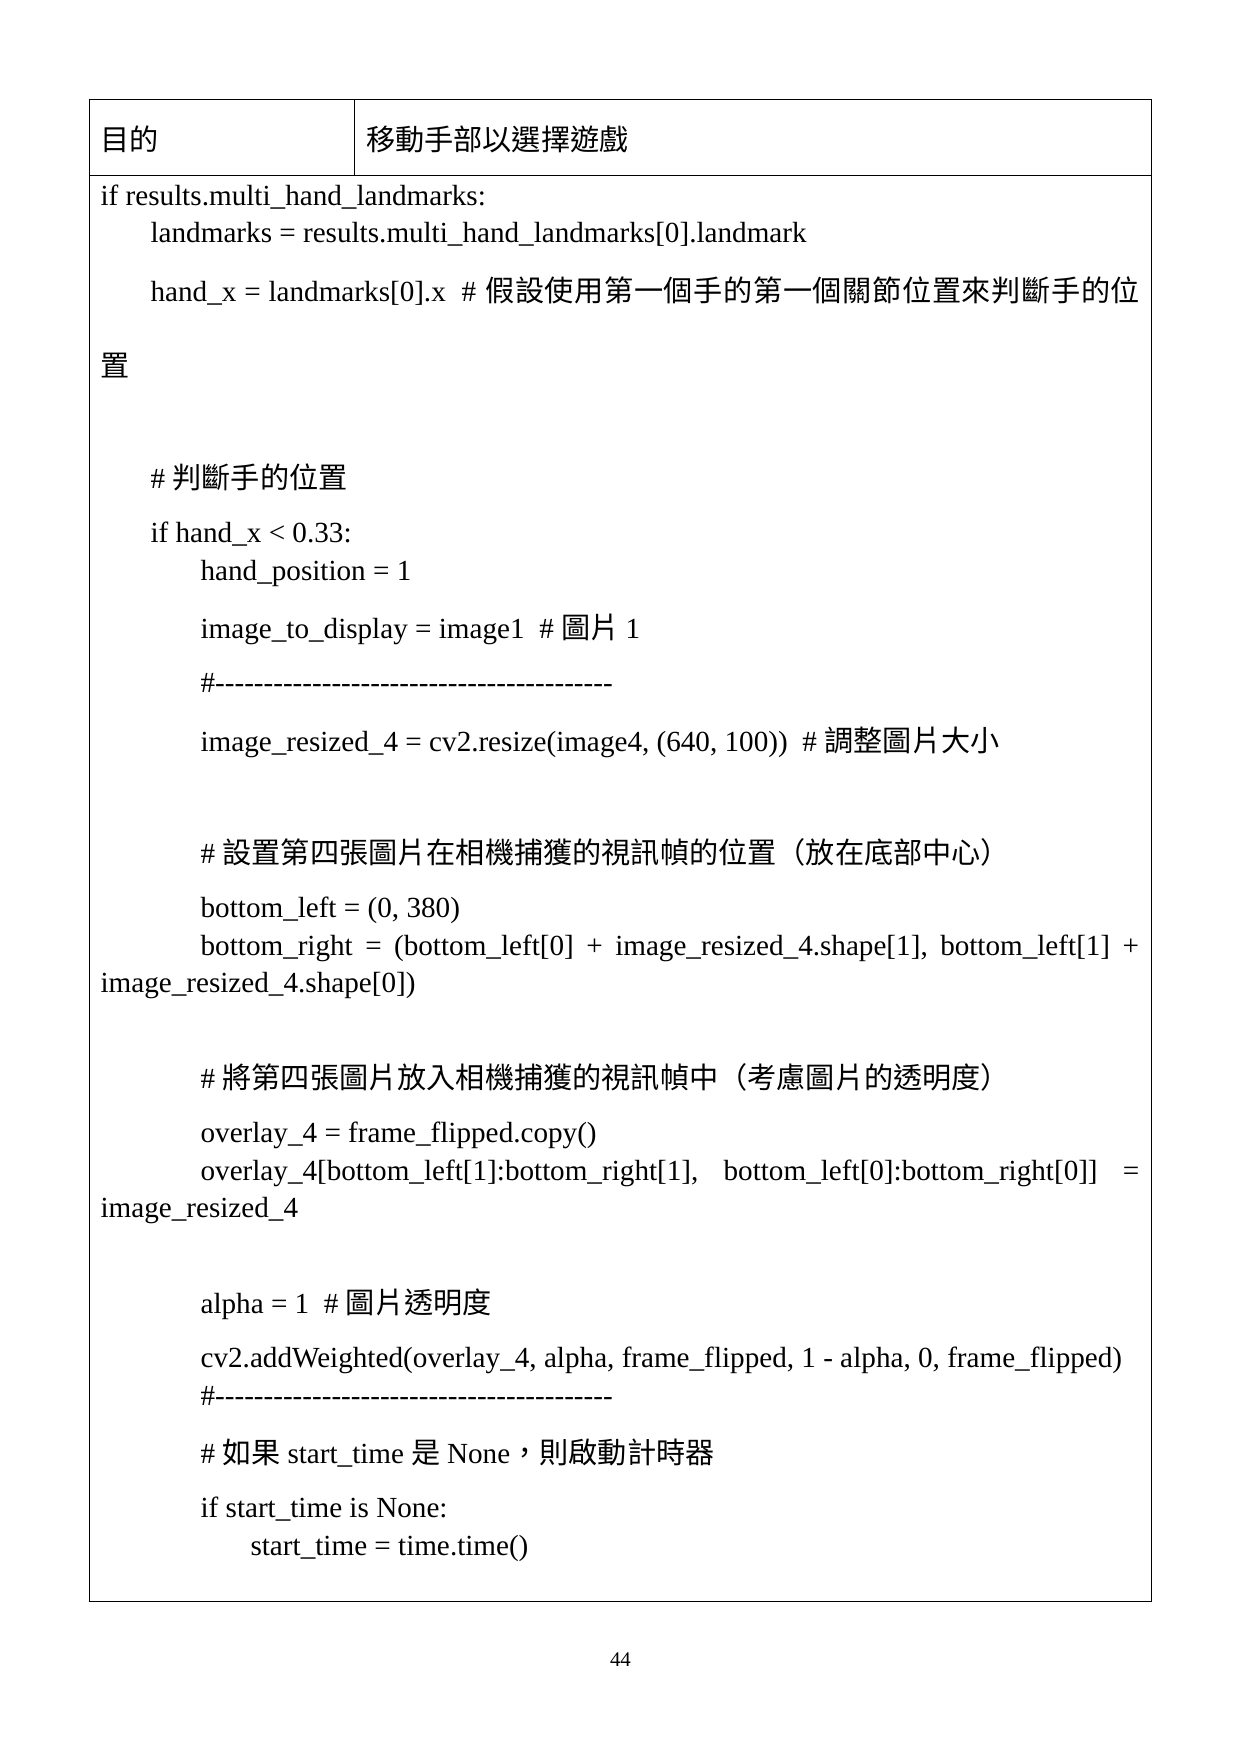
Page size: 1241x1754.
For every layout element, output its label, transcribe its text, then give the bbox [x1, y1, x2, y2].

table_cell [90, 176, 1151, 1601]
table_cell 移動手部以選擇遊戲 [355, 100, 1151, 175]
table_cell 目的 [90, 100, 354, 175]
